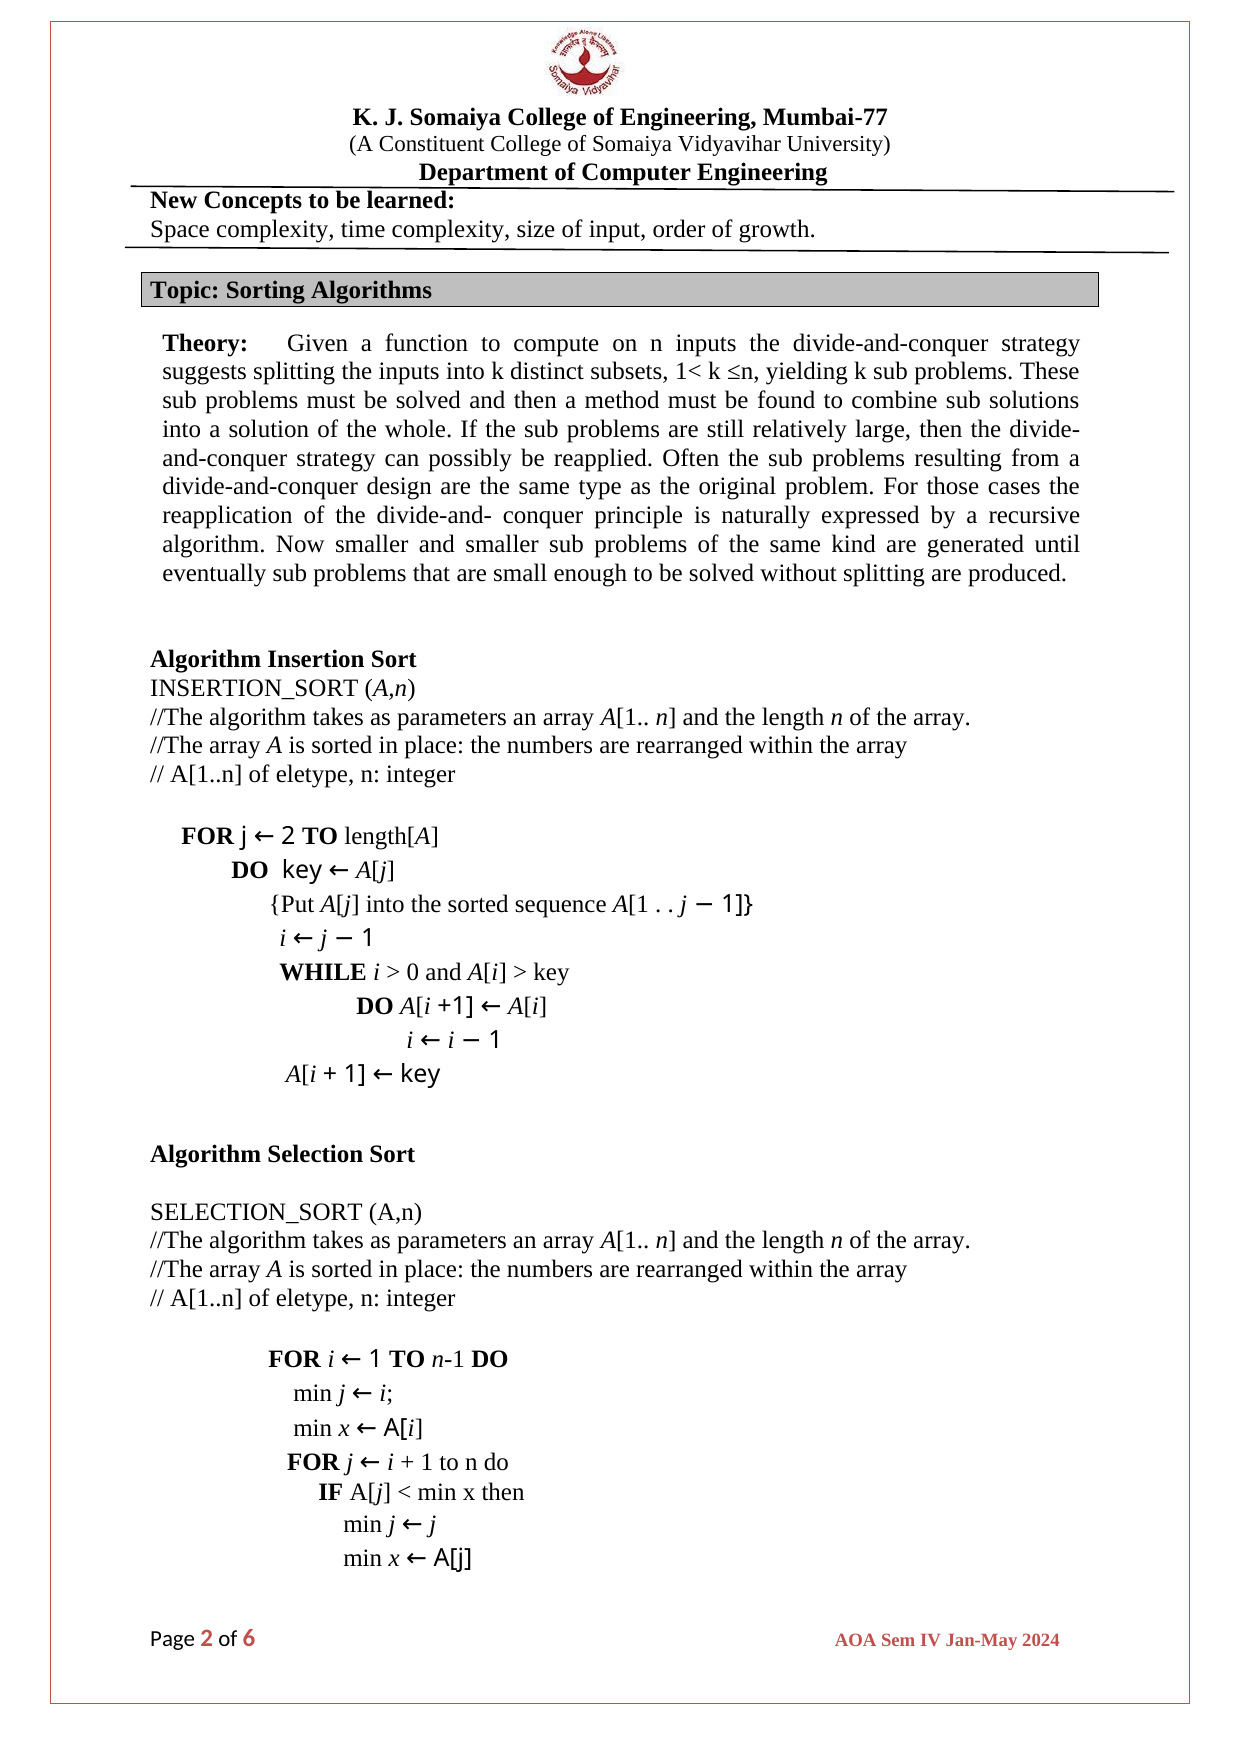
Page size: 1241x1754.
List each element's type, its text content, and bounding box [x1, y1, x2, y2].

text //The array A is sorted in place: the numbers are rearranged within the array [150, 1254, 1090, 1283]
text Algorithm Insertion Sort [150, 644, 793, 673]
text //The algorithm takes as parameters an array A[1.. n] and the length n of the array. [150, 1226, 1090, 1254]
text //The array A is sorted in place: the numbers are rearranged within the array [150, 731, 1090, 759]
text //The algorithm takes as parameters an array A[1.. n] and the length n of the array. [150, 702, 1090, 731]
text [268, 1341, 1090, 1574]
text INSERTION_SORT (A,n) [150, 673, 1090, 702]
text // A[1..n] of eletype, n: integer [150, 759, 1090, 788]
text Algorithm Selection Sort [150, 1139, 793, 1168]
text Theory: [162, 328, 1081, 586]
picture [543, 27, 626, 97]
text // A[1..n] of eletype, n: integer [150, 1283, 1090, 1312]
text SELECTION_SORT (A,n) [150, 1197, 1090, 1226]
text FORTO length[A] DOA[j] {Put A[j] into the sorted sequence A[1 . . jijWHILE i > 0 and A[i] > key DO A[iA[i] iiA[i [150, 817, 1090, 1090]
text Topic: Sorting Algorithms [142, 273, 1098, 306]
text Space complexity, time complexity, size of input, order of growth. [150, 214, 1119, 243]
text New Concepts to be learned: [150, 188, 1090, 214]
